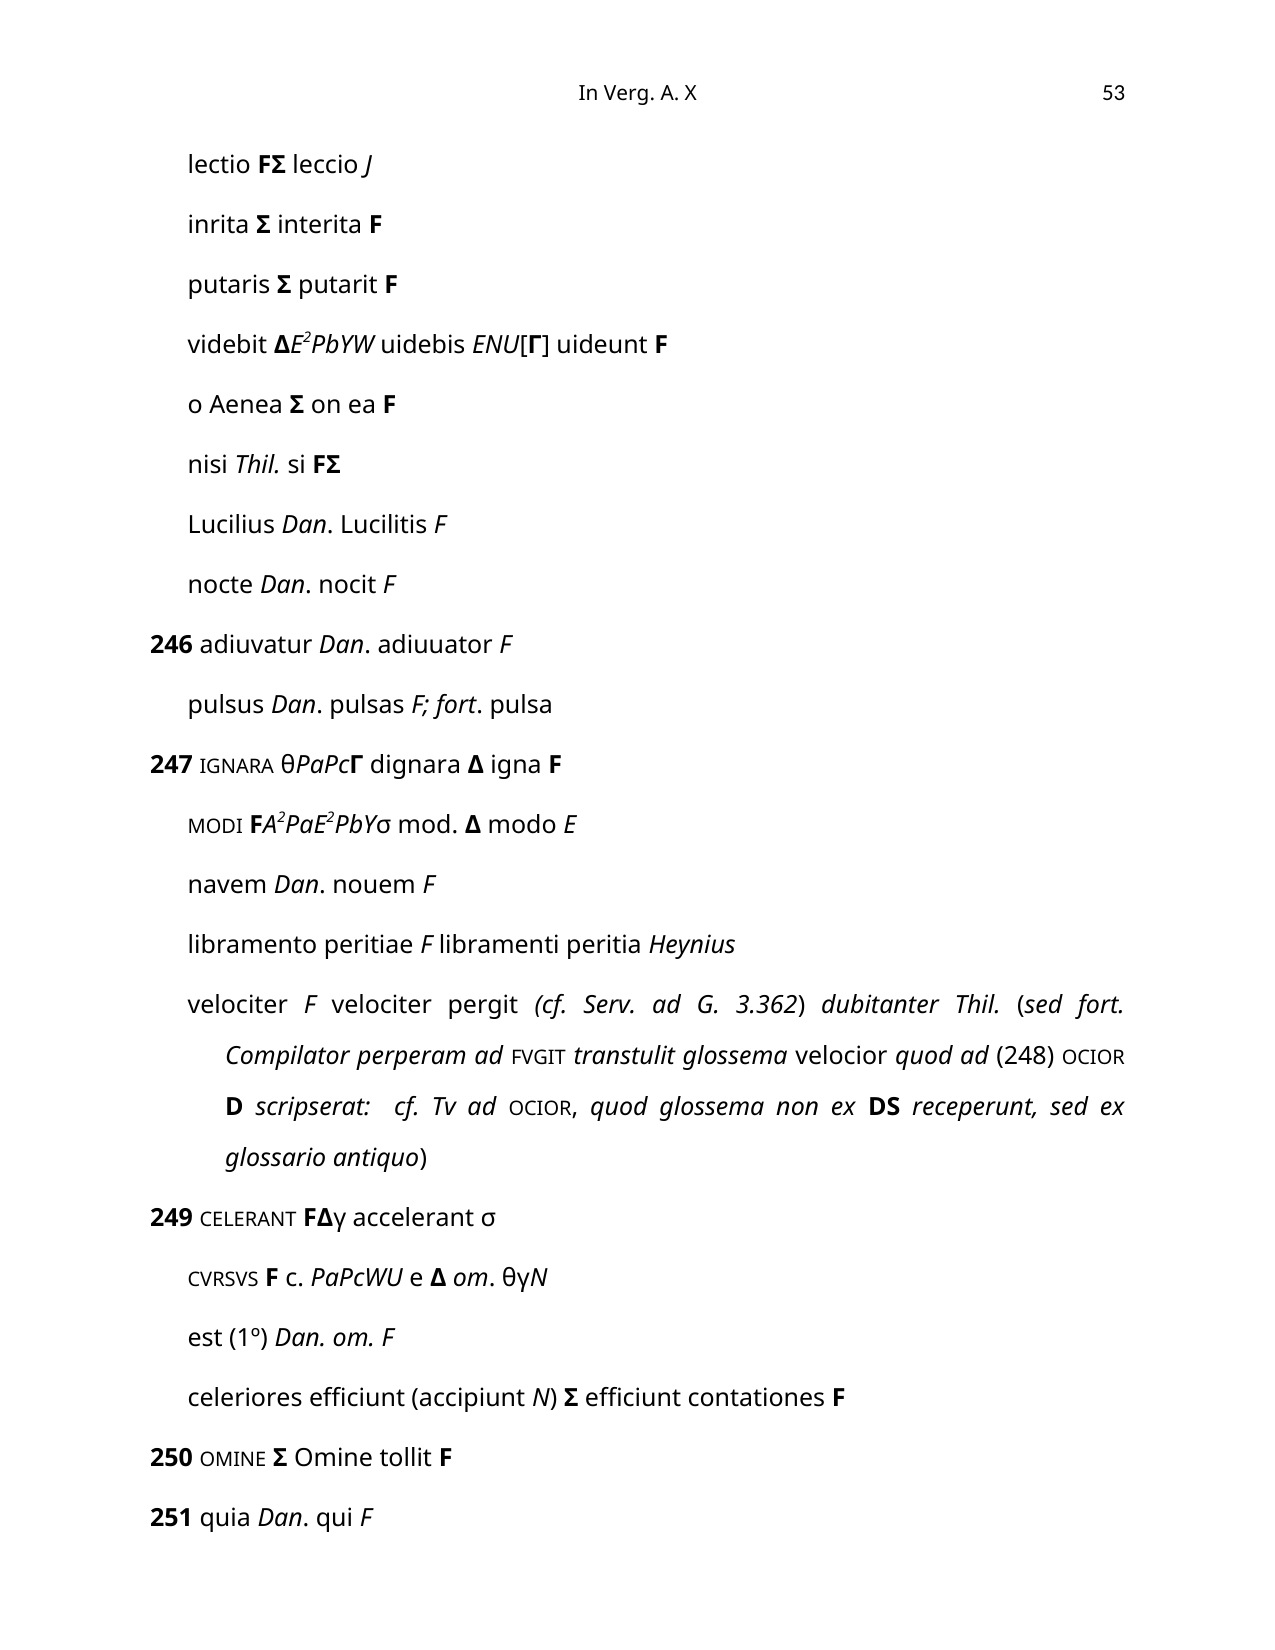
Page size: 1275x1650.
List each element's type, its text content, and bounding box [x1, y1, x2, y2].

text 251 quia Dan. qui F [150, 1499, 1125, 1534]
text inrita Σ interita F [187, 206, 1125, 241]
text celeriores efficiunt (accipiunt N) Σ efficiunt contationes F [187, 1379, 1125, 1414]
text cvrsvs F c. PaPcWU e Δ om. θγN [187, 1259, 1125, 1294]
text videbit ΔE2PbYW uidebis ENU[Γ] uideunt F [187, 326, 1125, 361]
text est (1º) Dan. om. F [187, 1319, 1125, 1354]
text navem Dan. nouem F [187, 866, 1125, 901]
text putaris Σ putarit F [187, 266, 1125, 301]
text 246 adiuvatur Dan. adiuuator F [150, 626, 1125, 661]
text 247 ignara θPaPcΓ dignara Δ igna F [150, 746, 1125, 781]
text lectio FΣ leccio J [187, 146, 1125, 181]
text modi FA2PaE2PbYσ mod. Δ modo E [187, 806, 1125, 841]
text 250 omine Σ Omine tollit F [150, 1439, 1125, 1474]
text velociter F velociter pergit (cf. Serv. ad G. 3.362) dubitanter Thil. (sed fort. Compilator perperam ad fvgit transtulit glossema velocior quod ad (248) ocior D scripserat: cf. Tv ad ocior, quod glossema non ex DS receperunt, sed ex glossario antiquo) [187, 986, 1125, 1174]
text libramento peritiae F libramenti peritia Heynius [187, 926, 1125, 961]
text Lucilius Dan. Lucilitis F [187, 506, 1125, 541]
text o Aenea Σ on ea F [187, 386, 1125, 421]
text pulsus Dan. pulsas F; fort. pulsa [187, 686, 1125, 721]
text 249 celerant FΔγ accelerant σ [150, 1199, 1125, 1234]
text nocte Dan. nocit F [187, 566, 1125, 601]
text nisi Thil. si FΣ [187, 446, 1125, 481]
